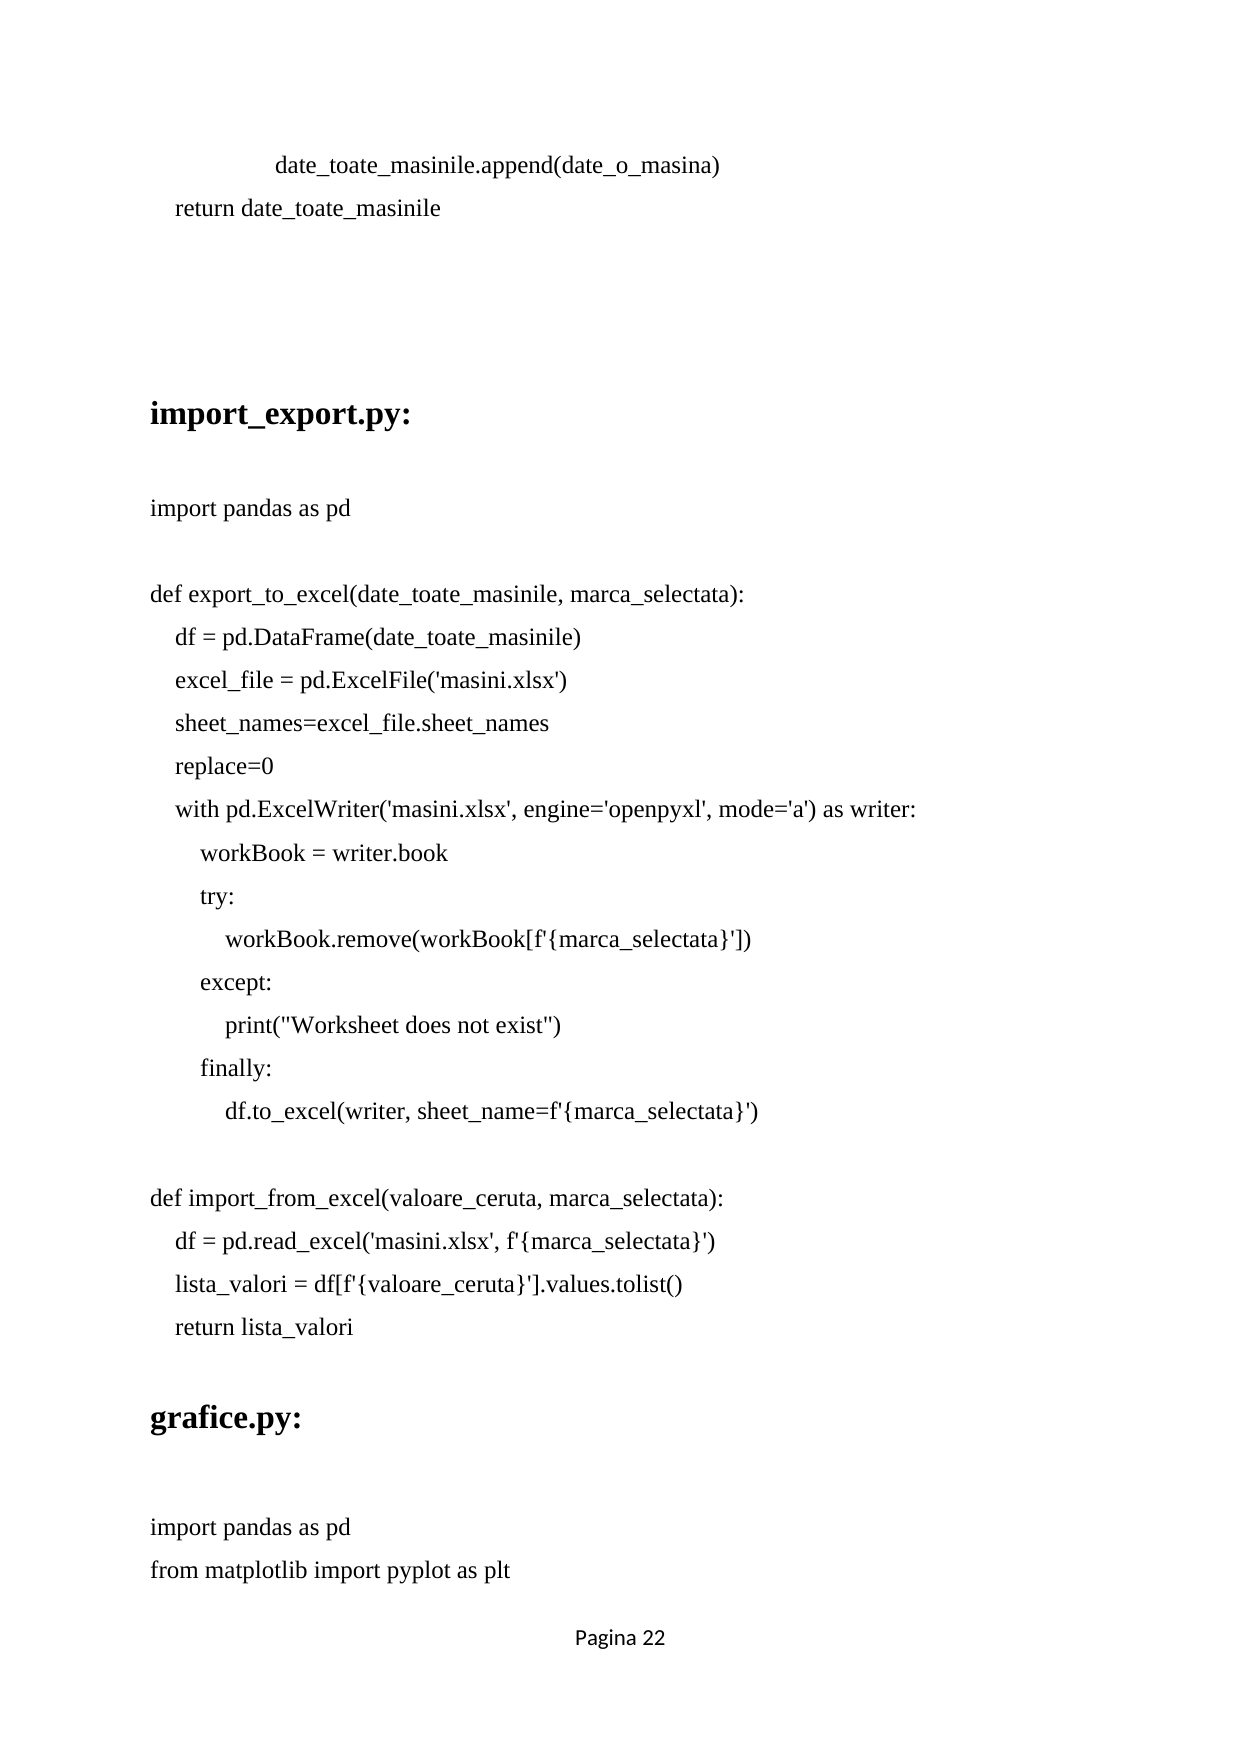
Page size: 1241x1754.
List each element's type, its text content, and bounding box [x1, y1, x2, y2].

text import pandas as pd [150, 493, 1090, 521]
text df = pd.DataFrame(date_toate_masinile) [150, 622, 1090, 651]
text replace=0 [150, 751, 1090, 780]
text import pandas as pd [150, 1512, 1090, 1541]
text finally: [150, 1053, 1090, 1082]
text try: [150, 881, 1090, 909]
text sheet_names=excel_file.sheet_names [150, 708, 1090, 737]
text return lista_valori [150, 1312, 1090, 1341]
text from matplotlib import pyplot as plt [150, 1555, 1090, 1584]
text workBook.remove(workBook[f'{marca_selectata}']) [150, 924, 1090, 953]
text df = pd.read_excel('masini.xlsx', f'{marca_selectata}') [150, 1226, 1090, 1254]
text date_toate_masinile.append(date_o_masina) [150, 150, 1090, 179]
text import_export.py: [150, 393, 1090, 432]
text df.to_excel(writer, sheet_name=f'{marca_selectata}') [150, 1096, 1090, 1125]
text lista_valori = df[f'{valoare_ceruta}'].values.tolist() [150, 1269, 1090, 1298]
text with pd.ExcelWriter('masini.xlsx', engine='openpyxl', mode='a') as writer: [150, 794, 1090, 823]
text except: [150, 967, 1090, 996]
text workBook = writer.book [150, 838, 1090, 866]
text return date_toate_masinile [150, 193, 1090, 222]
text excel_file = pd.ExcelFile('masini.xlsx') [150, 665, 1090, 694]
text print("Worksheet does not exist") [150, 1010, 1090, 1039]
text def export_to_excel(date_toate_masinile, marca_selectata): [150, 579, 1090, 608]
text grafice.py: [150, 1397, 1090, 1436]
text def import_from_excel(valoare_ceruta, marca_selectata): [150, 1183, 1090, 1211]
